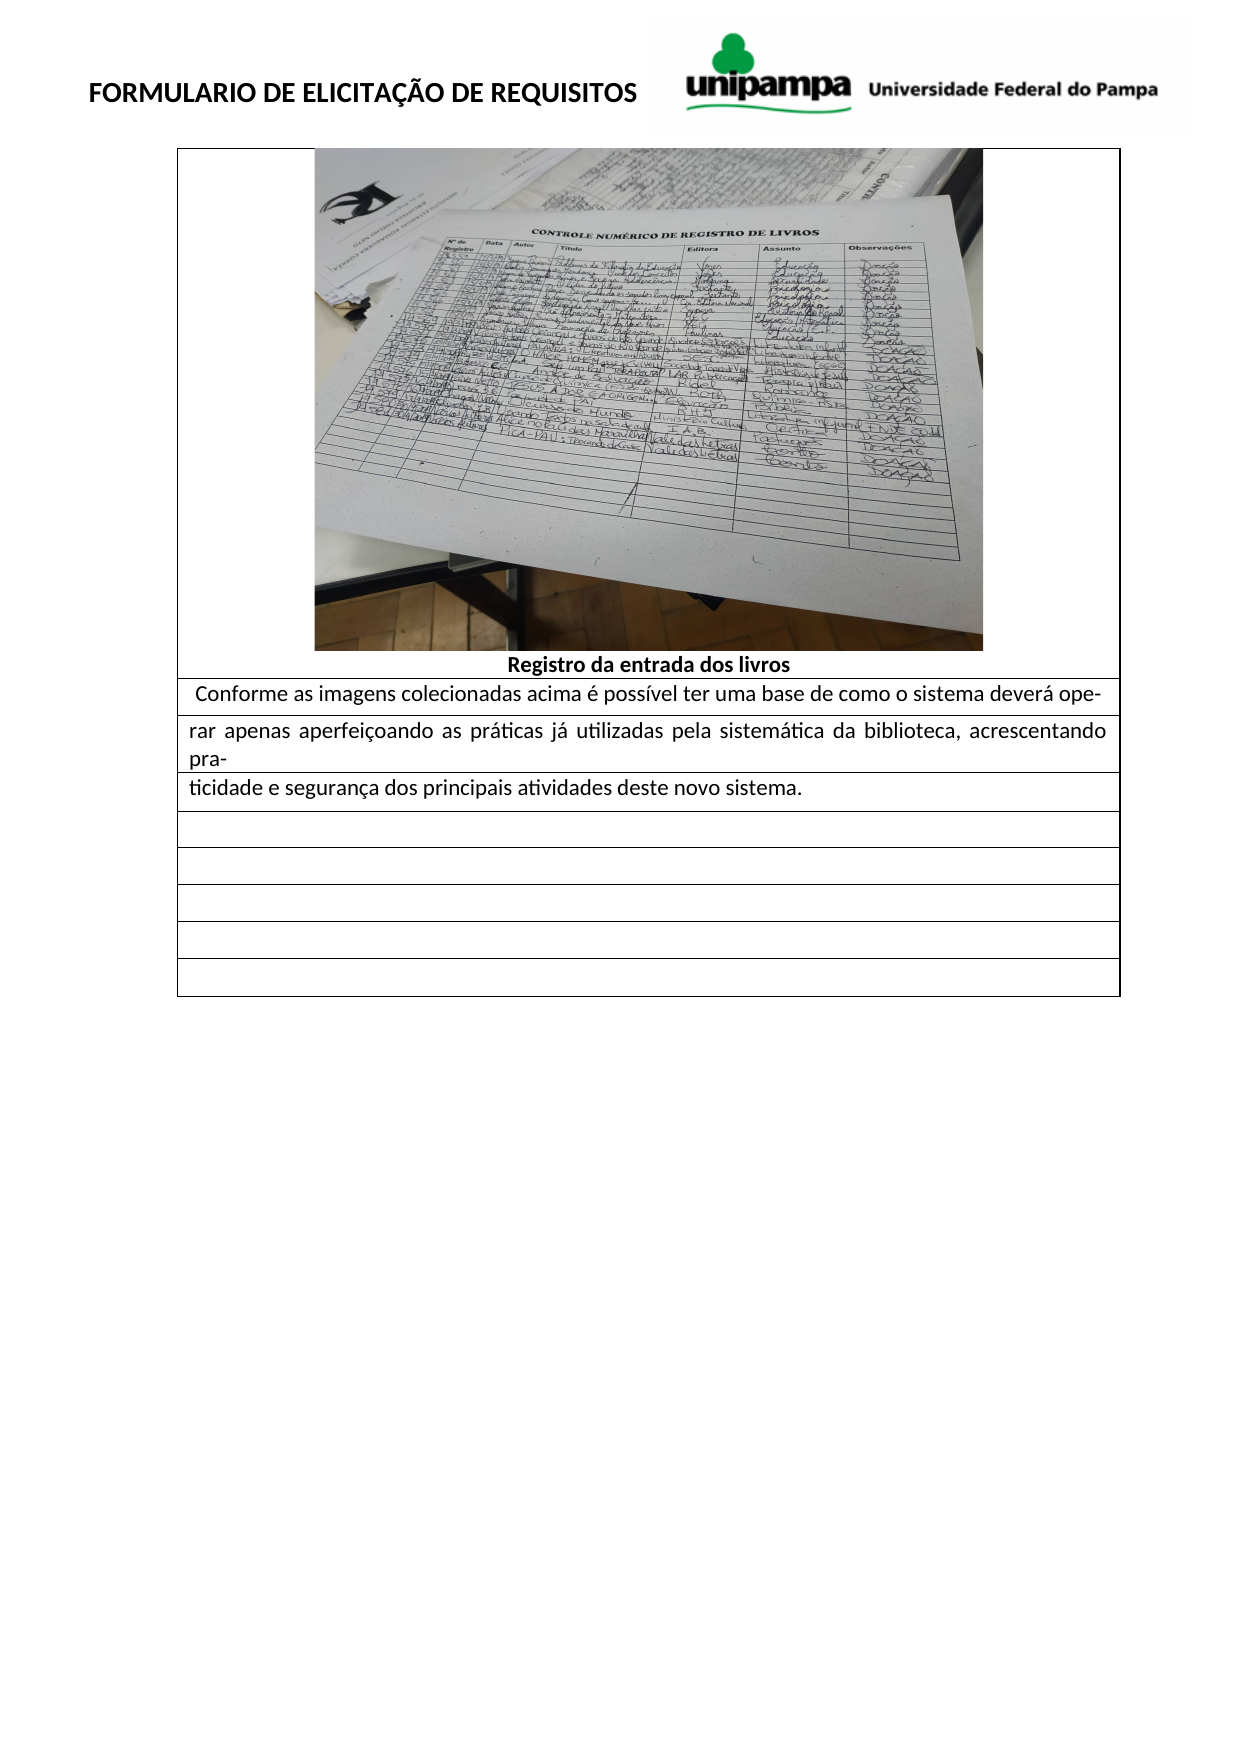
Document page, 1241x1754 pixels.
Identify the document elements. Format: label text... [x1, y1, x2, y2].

table_cell [178, 959, 1119, 996]
table_cell [178, 885, 1119, 921]
table_cell ticidade e segurança dos principais atividades deste novo sistema. [178, 773, 1119, 811]
table_cell [178, 812, 1119, 847]
picture [651, 15, 1194, 132]
table_cell [178, 848, 1119, 884]
picture [314, 148, 984, 651]
table_cell Conforme as imagens colecionadas acima é possível ter uma base de como o sistema deverá ope- [178, 679, 1119, 715]
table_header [178, 149, 1119, 678]
table_cell rar apenas aperfeiçoando as práticas já utilizadas pela sistemática da biblioteca, acrescentando pra- [178, 716, 1119, 772]
table_cell [178, 922, 1119, 958]
